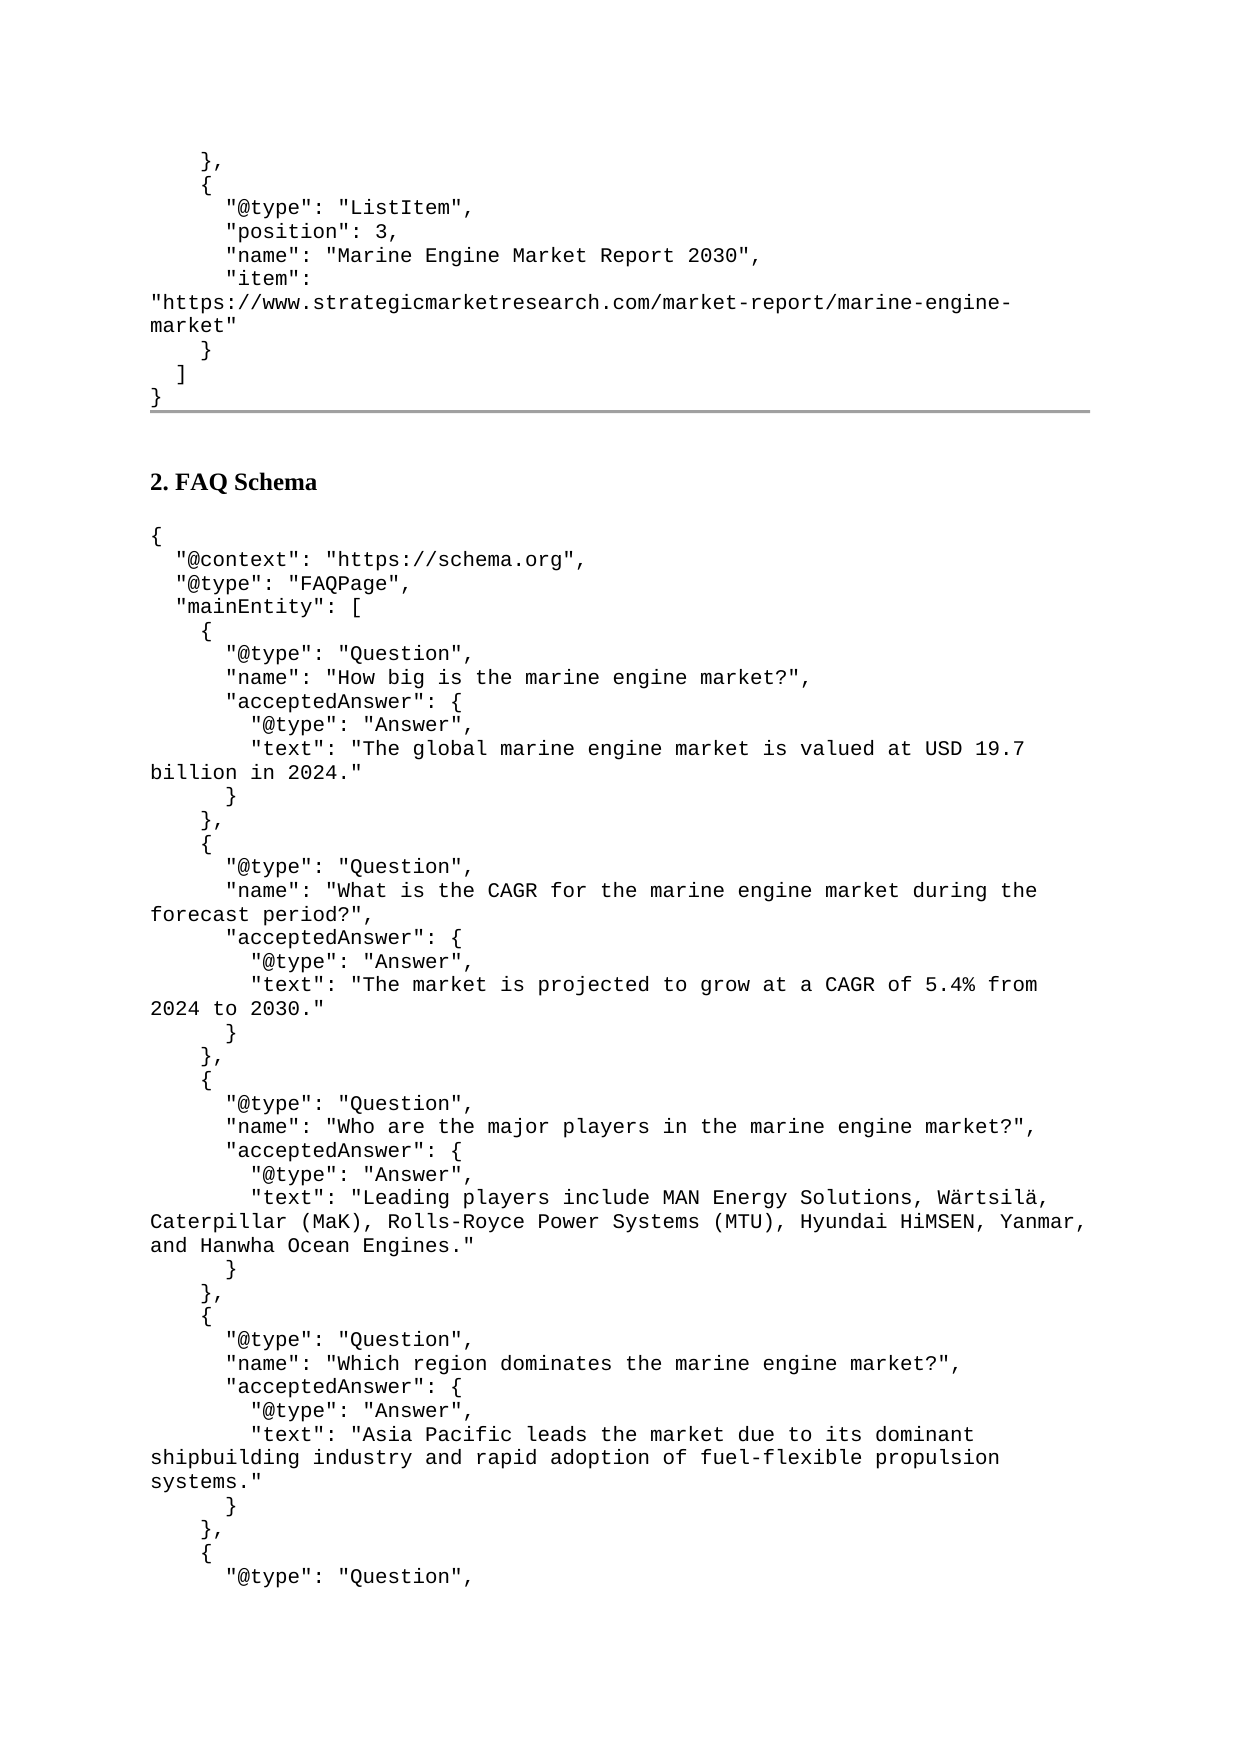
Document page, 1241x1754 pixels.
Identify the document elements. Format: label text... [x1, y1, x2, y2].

text "@context": "https://schema.org", [150, 549, 1090, 572]
text }, [150, 1282, 1090, 1306]
text { [150, 1069, 1090, 1093]
text "@type": "ListItem", [150, 197, 1090, 221]
text { [150, 1306, 1090, 1329]
text { [150, 1542, 1090, 1566]
text ] [150, 363, 1090, 386]
text "name": "Which region dominates the marine engine market?", [150, 1353, 1090, 1376]
text } [150, 785, 1090, 809]
text } [150, 1495, 1090, 1518]
text { [150, 525, 1090, 549]
text "text": "The global marine engine market is valued at USD 19.7 billion in 2024." [150, 738, 1090, 785]
text "acceptedAnswer": { [150, 691, 1090, 714]
text "@type": "Answer", [150, 951, 1090, 974]
text } [150, 1258, 1090, 1282]
text "@type": "Question", [150, 1566, 1090, 1589]
text "@type": "Answer", [150, 714, 1090, 738]
text } [150, 386, 1090, 410]
text "@type": "Answer", [150, 1164, 1090, 1187]
text "text": "Asia Pacific leads the market due to its dominant shipbuilding industry and rapid adoption of fuel-flexible propulsion systems." [150, 1424, 1090, 1495]
text "acceptedAnswer": { [150, 1376, 1090, 1400]
text "item": "https://www.strategicmarketresearch.com/market-report/marine-engine-market" [150, 268, 1090, 339]
text "mainEntity": [ [150, 596, 1090, 620]
text "name": "Marine Engine Market Report 2030", [150, 244, 1090, 268]
text 2. FAQ Schema [150, 467, 1090, 496]
text { [150, 833, 1090, 856]
text "acceptedAnswer": { [150, 1140, 1090, 1164]
text }, [150, 809, 1090, 833]
text "name": "What is the CAGR for the marine engine market during the forecast period?", [150, 880, 1090, 927]
text "text": "Leading players include MAN Energy Solutions, Wärtsilä, Caterpillar (MaK), Rolls-Royce Power Systems (MTU), Hyundai HiMSEN, Yanmar, and Hanwha Ocean Engines." [150, 1187, 1090, 1258]
text "name": "Who are the major players in the marine engine market?", [150, 1116, 1090, 1140]
text } [150, 1022, 1090, 1045]
text "@type": "Question", [150, 643, 1090, 667]
text "position": 3, [150, 221, 1090, 244]
text "@type": "Question", [150, 1093, 1090, 1116]
text "@type": "Answer", [150, 1400, 1090, 1424]
text "@type": "Question", [150, 856, 1090, 880]
text "@type": "Question", [150, 1329, 1090, 1353]
text "acceptedAnswer": { [150, 927, 1090, 951]
text "@type": "FAQPage", [150, 572, 1090, 596]
text { [150, 620, 1090, 643]
text }, [150, 1518, 1090, 1542]
text } [150, 339, 1090, 363]
text "name": "How big is the marine engine market?", [150, 667, 1090, 691]
text }, [150, 1045, 1090, 1069]
text "text": "The market is projected to grow at a CAGR of 5.4% from 2024 to 2030." [150, 974, 1090, 1022]
text { [150, 174, 1090, 197]
text }, [150, 150, 1090, 174]
